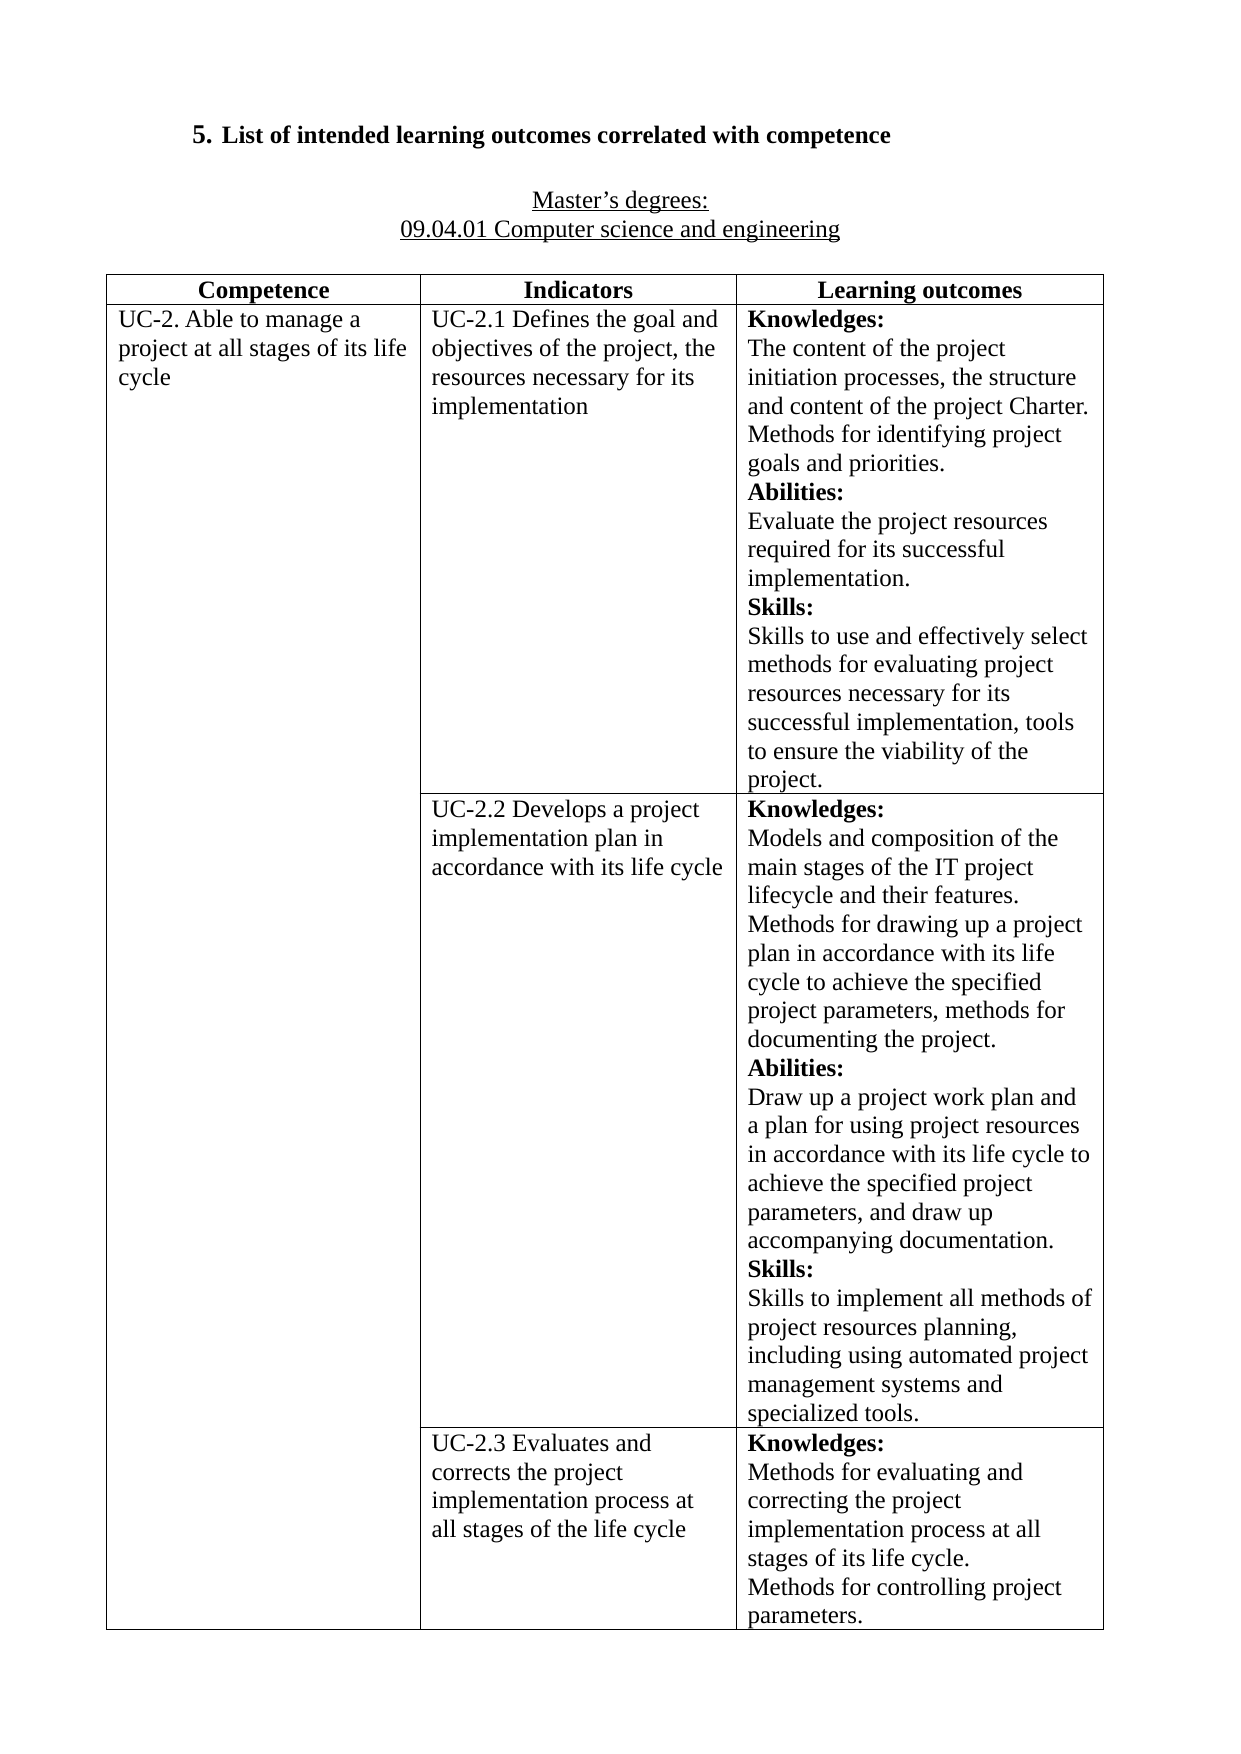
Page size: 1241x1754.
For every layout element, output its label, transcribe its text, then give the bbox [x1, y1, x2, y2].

table_cell UC-2.1 Defines the goal and objectives of the project, the resources necessary for its implementation [421, 305, 736, 793]
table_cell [737, 1428, 1103, 1629]
table_cell UC-2. Able to manage a project at all stages of its life cycle [107, 305, 420, 1629]
table_header Competence [107, 275, 420, 303]
table_header Learning outcomes [737, 275, 1103, 303]
text 09.04.01 Computer science and engineering [118, 214, 1122, 242]
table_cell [421, 1428, 736, 1629]
list List of intended learning outcomes correlated with competence [118, 118, 1122, 149]
text Master’s degrees: [118, 185, 1122, 214]
table_header Indicators [421, 275, 736, 303]
table_cell Knowledges: Models and composition of the main stages of the IT project lifecycle and their features. Methods for drawing up a project plan in accordance with its life cycle to achieve the specified project parameters, methods for documenting the project. Abilities: Draw up a project work plan and a plan for using project resources in accordance with its life cycle to achieve the specified project parameters, and draw up accompanying documentation. Skills: Skills to implement all methods of project resources planning, including using automated project management systems and specialized tools. [737, 794, 1103, 1427]
table_cell Knowledges: The content of the project initiation processes, the structure and content of the project Charter. Methods for identifying project goals and priorities. Abilities: Evaluate the project resources required for its successful implementation. Skills: Skills to use and effectively select methods for evaluating project resources necessary for its successful implementation, tools to ensure the viability of the project. [737, 305, 1103, 793]
table_cell UC-2.2 Develops a project implementation plan in accordance with its life cycle [421, 794, 736, 1427]
